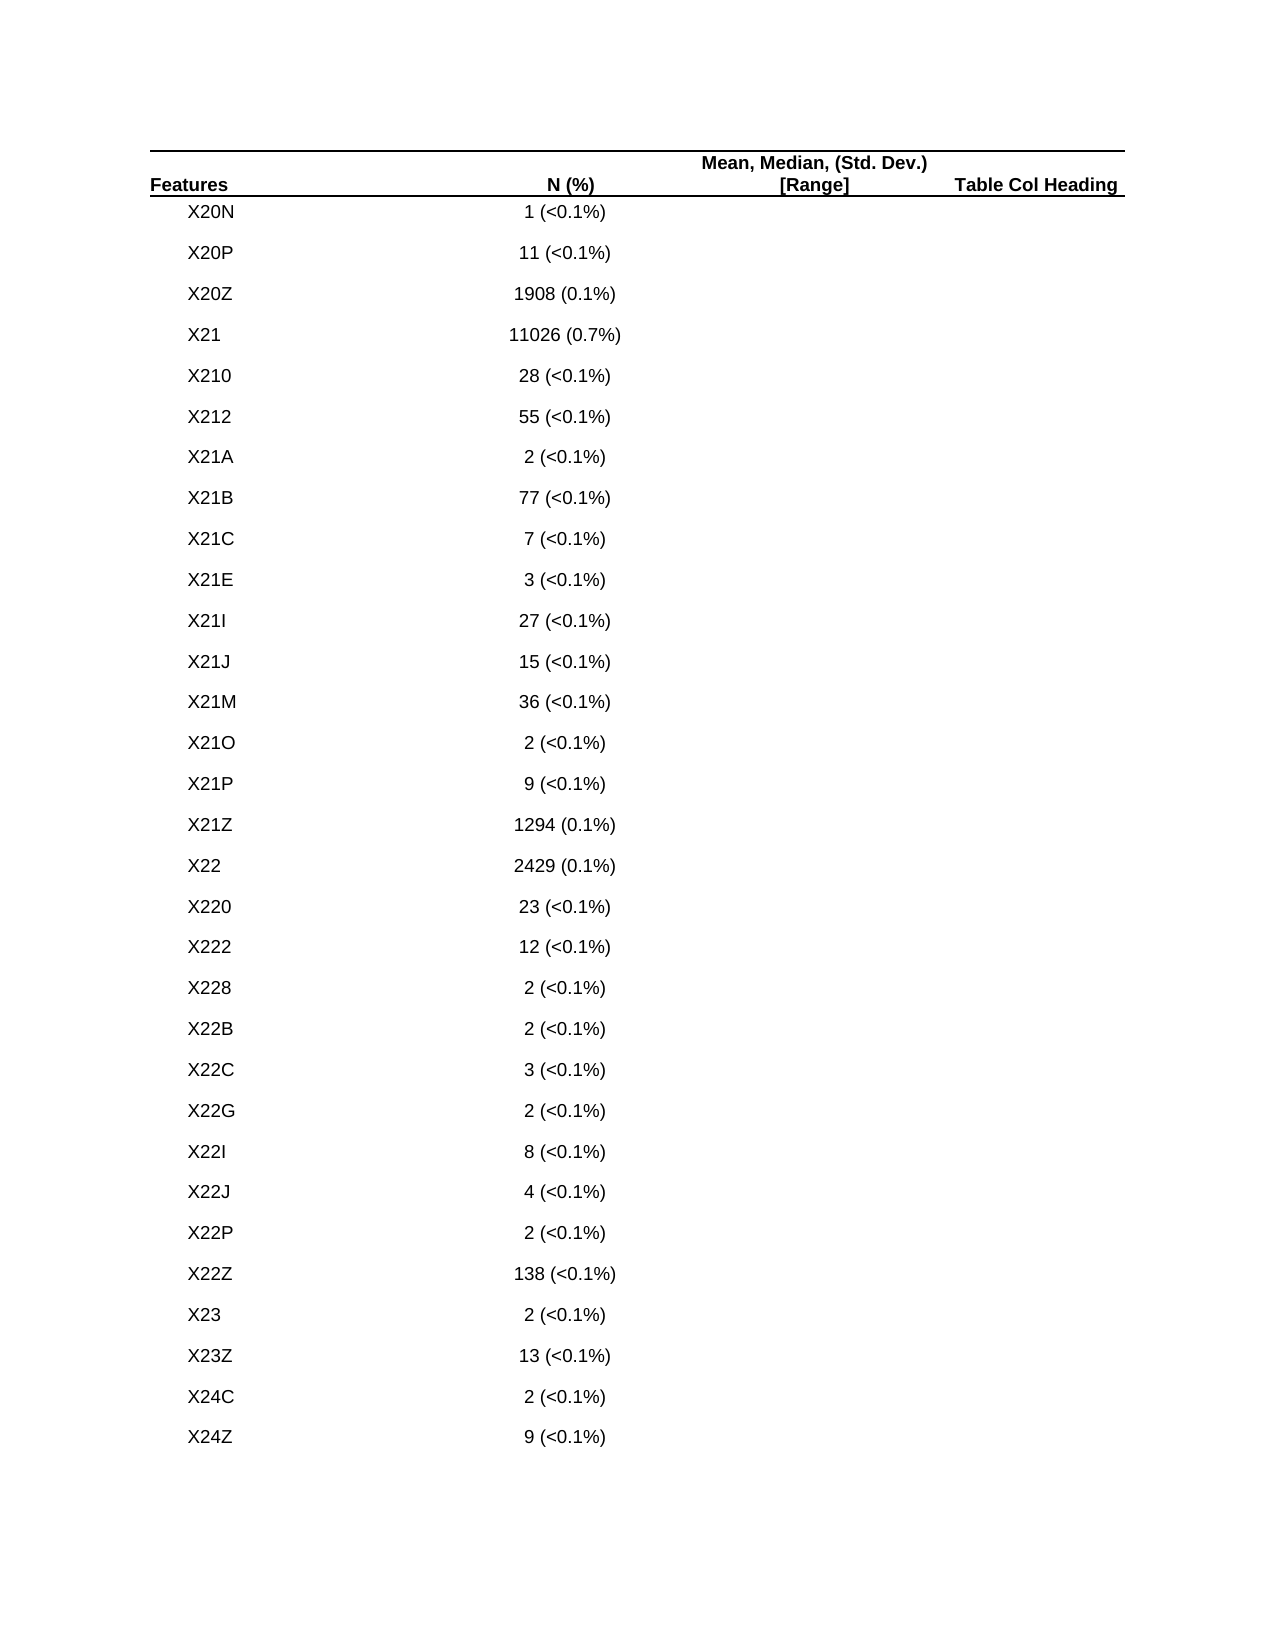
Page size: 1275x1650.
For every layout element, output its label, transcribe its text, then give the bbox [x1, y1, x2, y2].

table_header Table Col Heading [947, 152, 1125, 195]
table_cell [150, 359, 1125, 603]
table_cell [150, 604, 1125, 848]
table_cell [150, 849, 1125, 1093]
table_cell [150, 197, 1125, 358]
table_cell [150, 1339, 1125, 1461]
table_header N (%) [460, 152, 682, 195]
table_header Features [150, 152, 460, 195]
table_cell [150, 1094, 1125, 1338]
table_header Mean, Median, (Std. Dev.) [Range] [682, 152, 947, 195]
